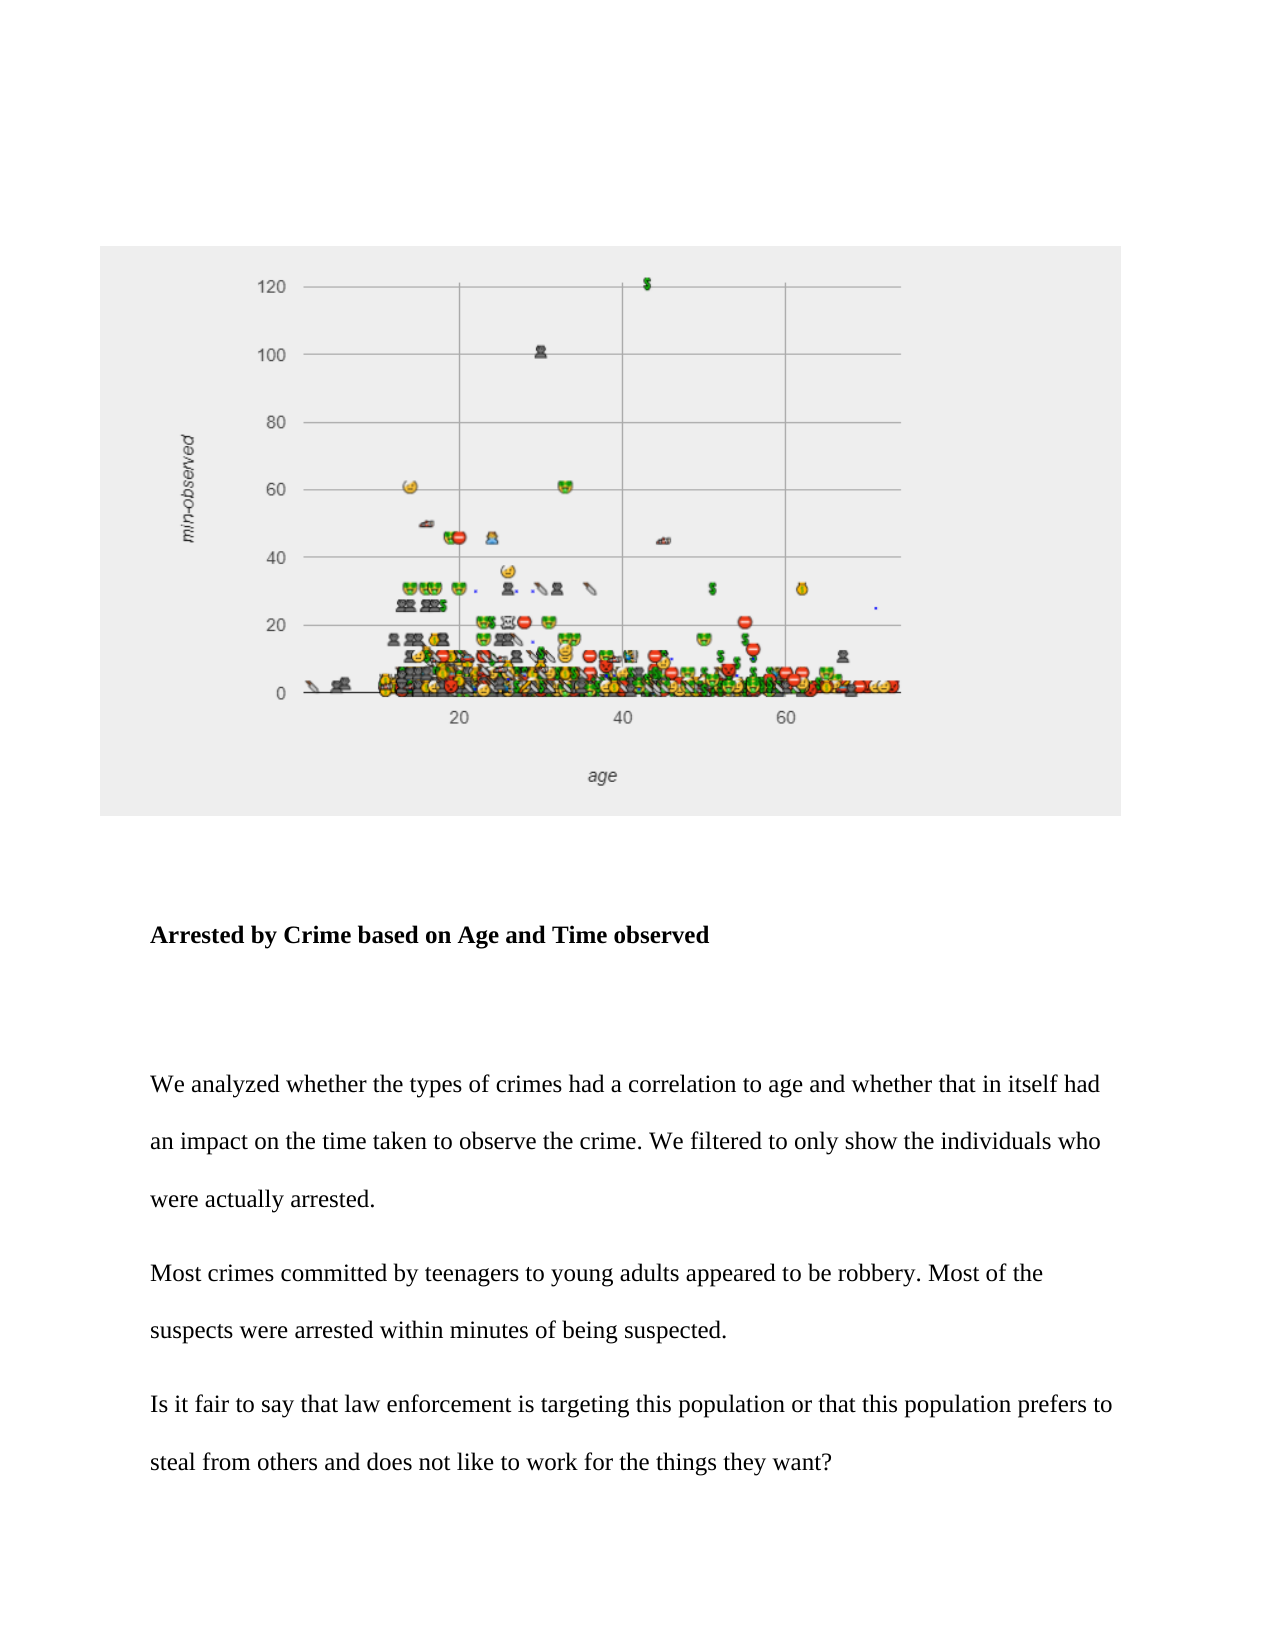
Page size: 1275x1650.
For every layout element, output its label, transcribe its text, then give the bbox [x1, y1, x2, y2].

text Is it fair to say that law enforcement is targeting this population or that this population prefers to steal from others and does not like to work for the things they want? [150, 1389, 1125, 1476]
text Most crimes committed by teenagers to young adults appeared to be robbery. Most of the suspects were arrested within minutes of being suspected. [150, 1258, 1125, 1344]
picture [99, 246, 1119, 815]
text We analyzed whether the types of crimes had a correlation to age and whether that in itself had an impact on the time taken to observe the crime. We filtered to only show the individuals who were actually arrested. [150, 1069, 1125, 1212]
